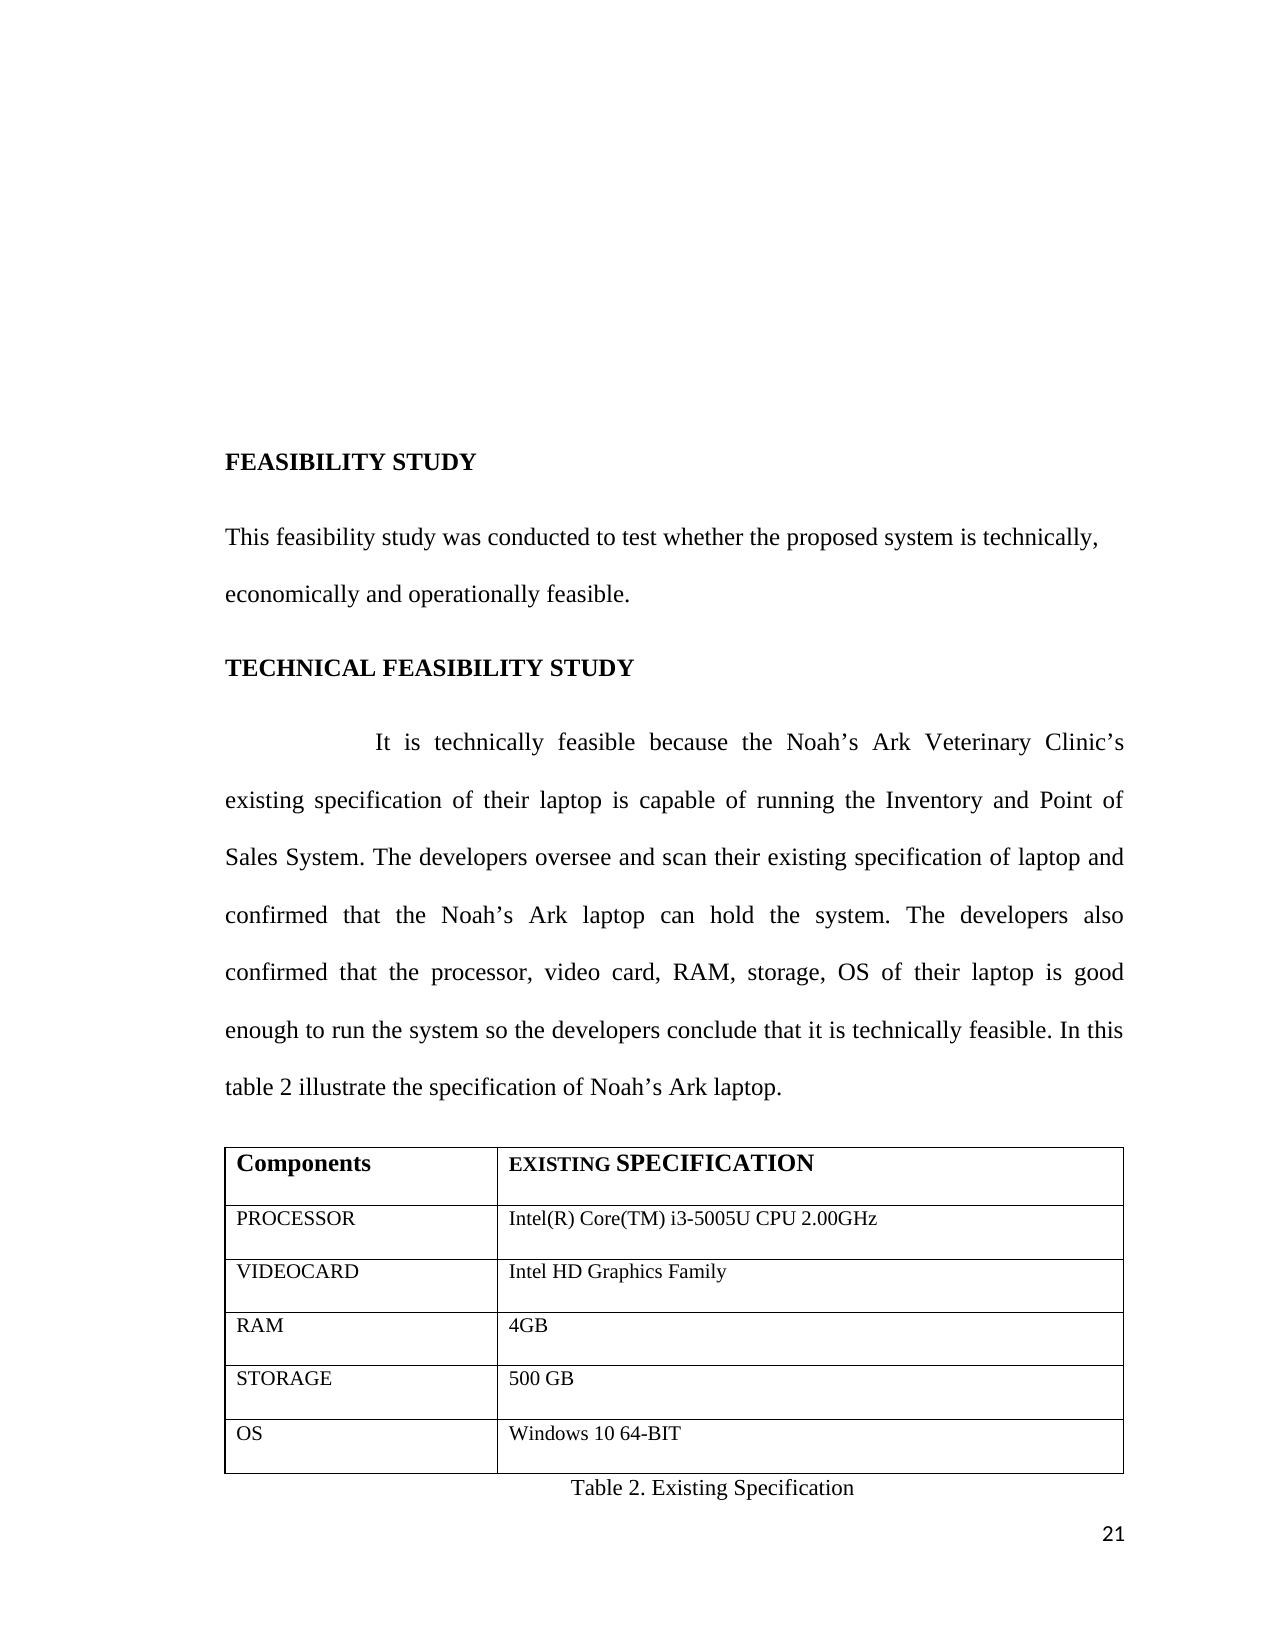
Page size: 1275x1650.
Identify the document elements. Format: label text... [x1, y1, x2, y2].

text This feasibility study was conducted to test whether the proposed system is technically, economically and operationally feasible. [225, 522, 1125, 608]
table_cell PROCESSOR [226, 1206, 497, 1258]
table_cell Windows 10 64-BIT [498, 1420, 1123, 1473]
table_cell OS [226, 1420, 497, 1473]
table_header Components [226, 1148, 497, 1205]
table_cell 500 GB [498, 1366, 1123, 1419]
text It is technically feasible because the Noah’s Ark Veterinary Clinic’s existing specification of their laptop is capable of running the Inventory and Point of Sales System. The developers oversee and scan their existing specification of laptop and confirmed that the Noah’s Ark laptop can hold the system. The developers also confirmed that the processor, video card, RAM, storage, OS of their laptop is good enough to run the system so the developers conclude that it is technically feasible. In this table 2 illustrate the specification of Noah’s Ark laptop. [225, 727, 1125, 1101]
text TECHNICAL FEASIBILITY STUDY [225, 653, 1125, 682]
table_cell Intel HD Graphics Family [498, 1260, 1123, 1312]
table_cell VIDEOCARD [226, 1260, 497, 1312]
table_cell 4GB [498, 1313, 1123, 1365]
text Table 2. Existing Specification [225, 1474, 1125, 1500]
table_header EXISTING SPECIFICATION [498, 1148, 1123, 1205]
text FEASIBILITY STUDY [225, 447, 1125, 476]
table_cell Intel(R) Core(TM) i3-5005U CPU 2.00GHz [498, 1206, 1123, 1258]
table_cell STORAGE [226, 1366, 497, 1419]
table_cell RAM [226, 1313, 497, 1365]
